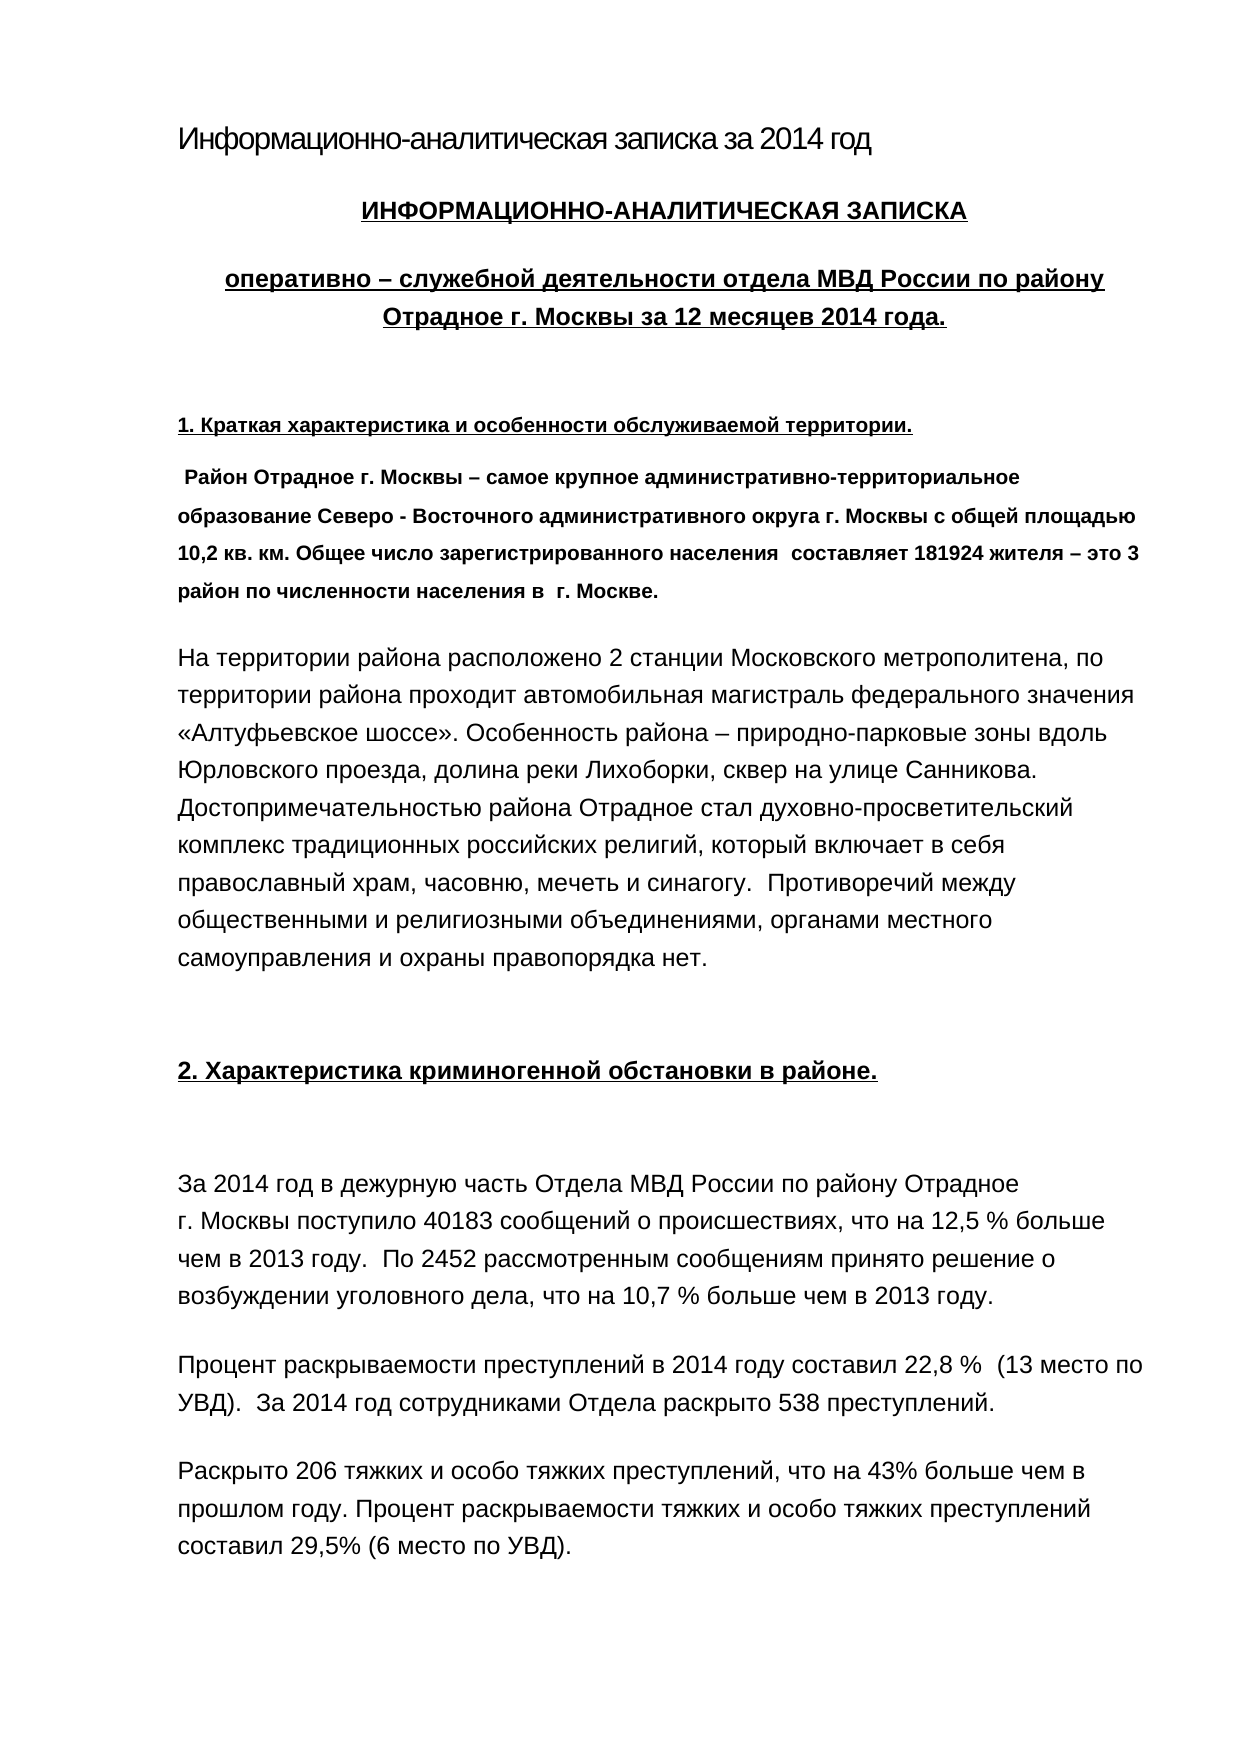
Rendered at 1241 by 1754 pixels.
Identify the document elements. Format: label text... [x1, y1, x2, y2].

text Район Отрадное г. Москвы – самое крупное административно-территориальное образование Северо - Восточного административного округа г. Москвы с общей площадью 10,2 кв. км. Общее число зарегистрированного населения составляет 181924 жителя – это 3 район по численности населения в г. Москве. [177, 452, 1152, 602]
text оперативно – служебной деятельности отдела МВД России по району Отрадное г. Москвы за 12 месяцев 2014 года. [177, 256, 1152, 331]
text 1. Краткая характеристика и особенности обслуживаемой территории. [177, 399, 1152, 437]
text Процент раскрываемости преступлений в 2014 году составил 22,8 % (13 место по УВД). За 2014 год сотрудниками Отдела раскрыто 538 преступлений. [177, 1341, 1152, 1416]
text На территории района расположено 2 станции Московского метрополитена, по территории района проходит автомобильная магистраль федерального значения «Алтуфьевское шоссе». Особенность района – природно-парковые зоны вдоль Юрловского проезда, долина реки Лихоборки, сквер на улице Санникова. Достопримечательностью района Отрадное стал духовно-просветительский комплекс традиционных российских религий, который включает в себя православный храм, часовню, мечеть и синагогу. Противоречий между общественными и религиозными объединениями, органами местного самоуправления и охраны правопорядка нет. [177, 634, 1152, 971]
text За 2014 год в дежурную часть Отдела МВД России по району Отрадное г. Москвы поступило 40183 сообщений о происшествиях, что на 12,5 % больше чем в 2013 году. По 2452 рассмотренным сообщениям принято решение о возбуждении уголовного дела, что на 10,7 % больше чем в 2013 году. [177, 1160, 1152, 1310]
text Раскрыто 206 тяжких и особо тяжких преступлений, что на 43% больше чем в прошлом году. Процент раскрываемости тяжких и особо тяжких преступлений составил 29,5% (6 место по УВД). [177, 1447, 1152, 1560]
text 2. Характеристика криминогенной обстановки в районе. [177, 1047, 1152, 1084]
text Информационно-аналитическая записка за 2014 год [177, 118, 1152, 156]
text ИНФОРМАЦИОННО-АНАЛИТИЧЕСКАЯ ЗАПИСКА [177, 187, 1152, 224]
